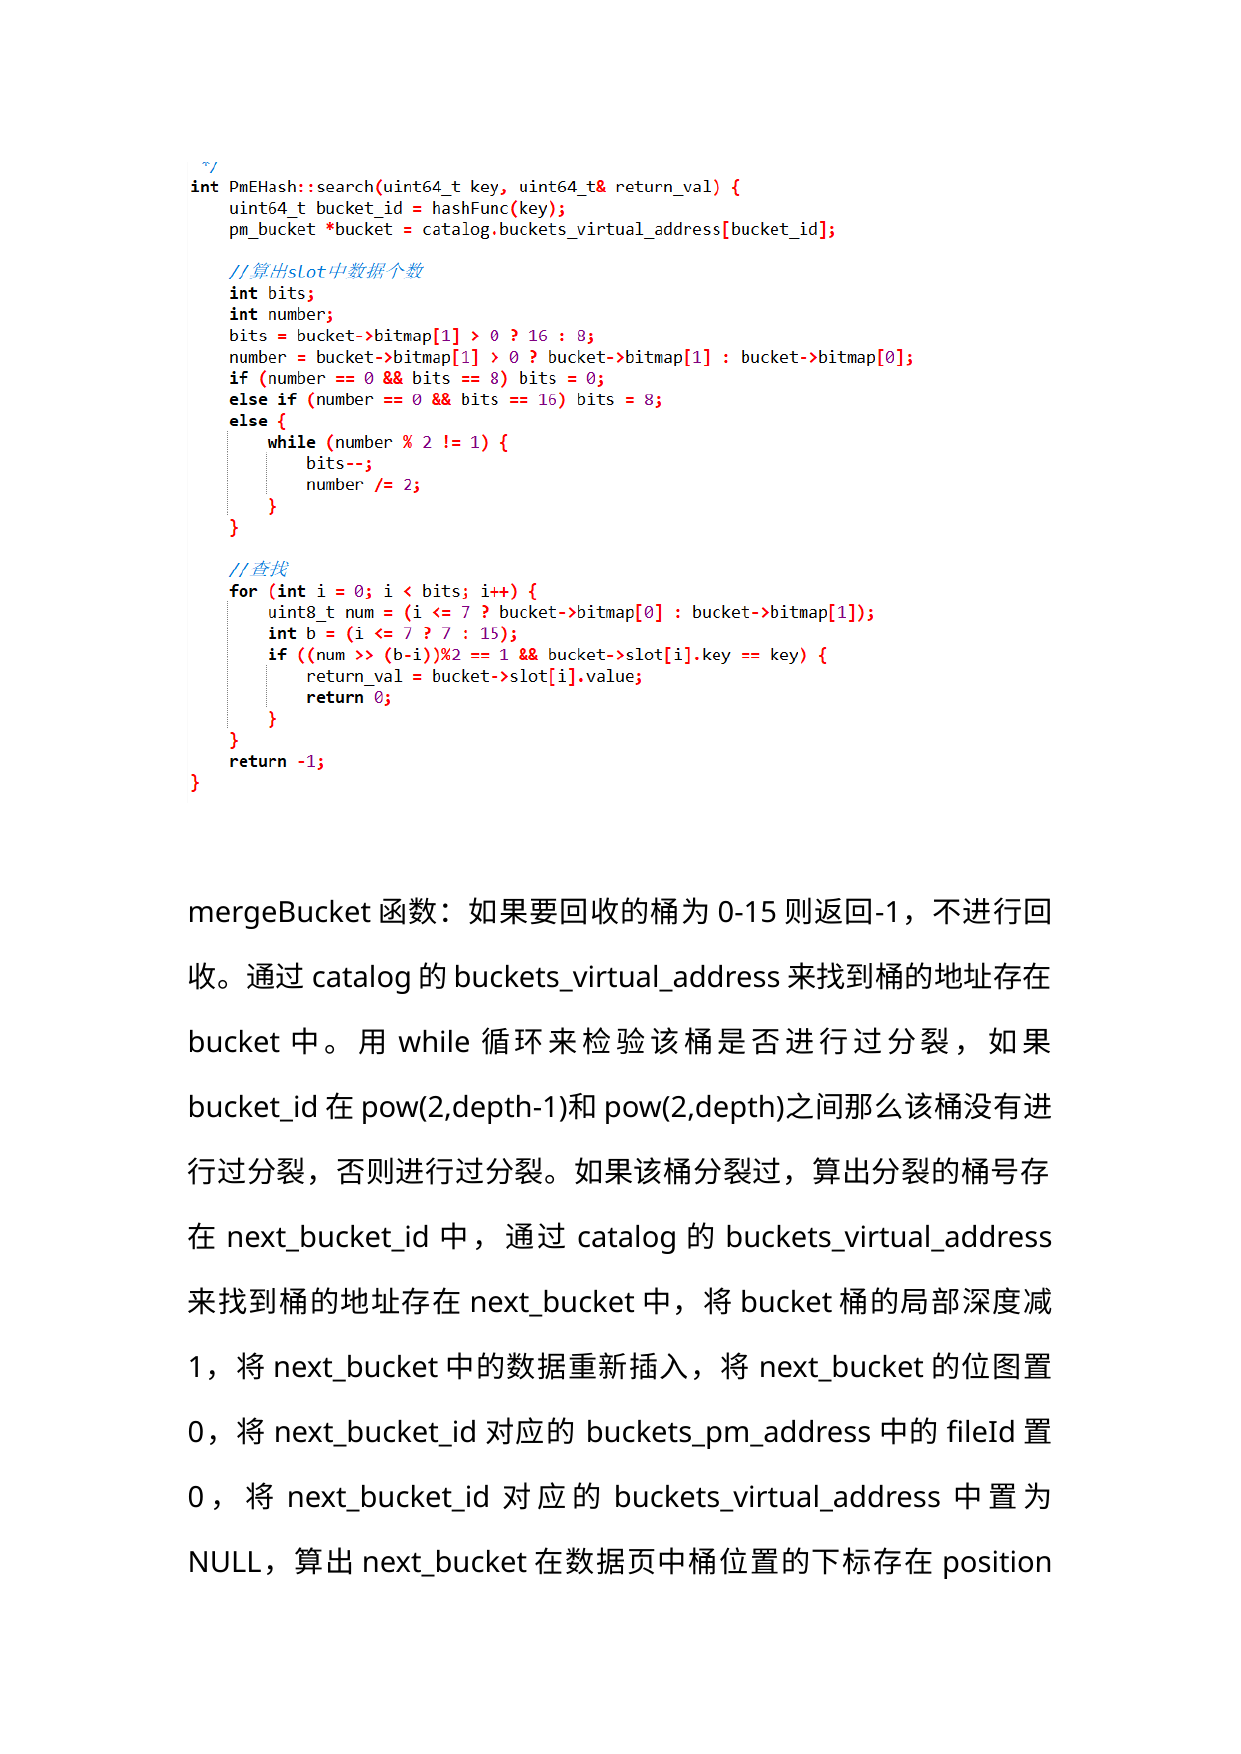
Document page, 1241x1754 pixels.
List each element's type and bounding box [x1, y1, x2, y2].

picture [187, 162, 1053, 803]
text [187, 877, 1053, 1592]
